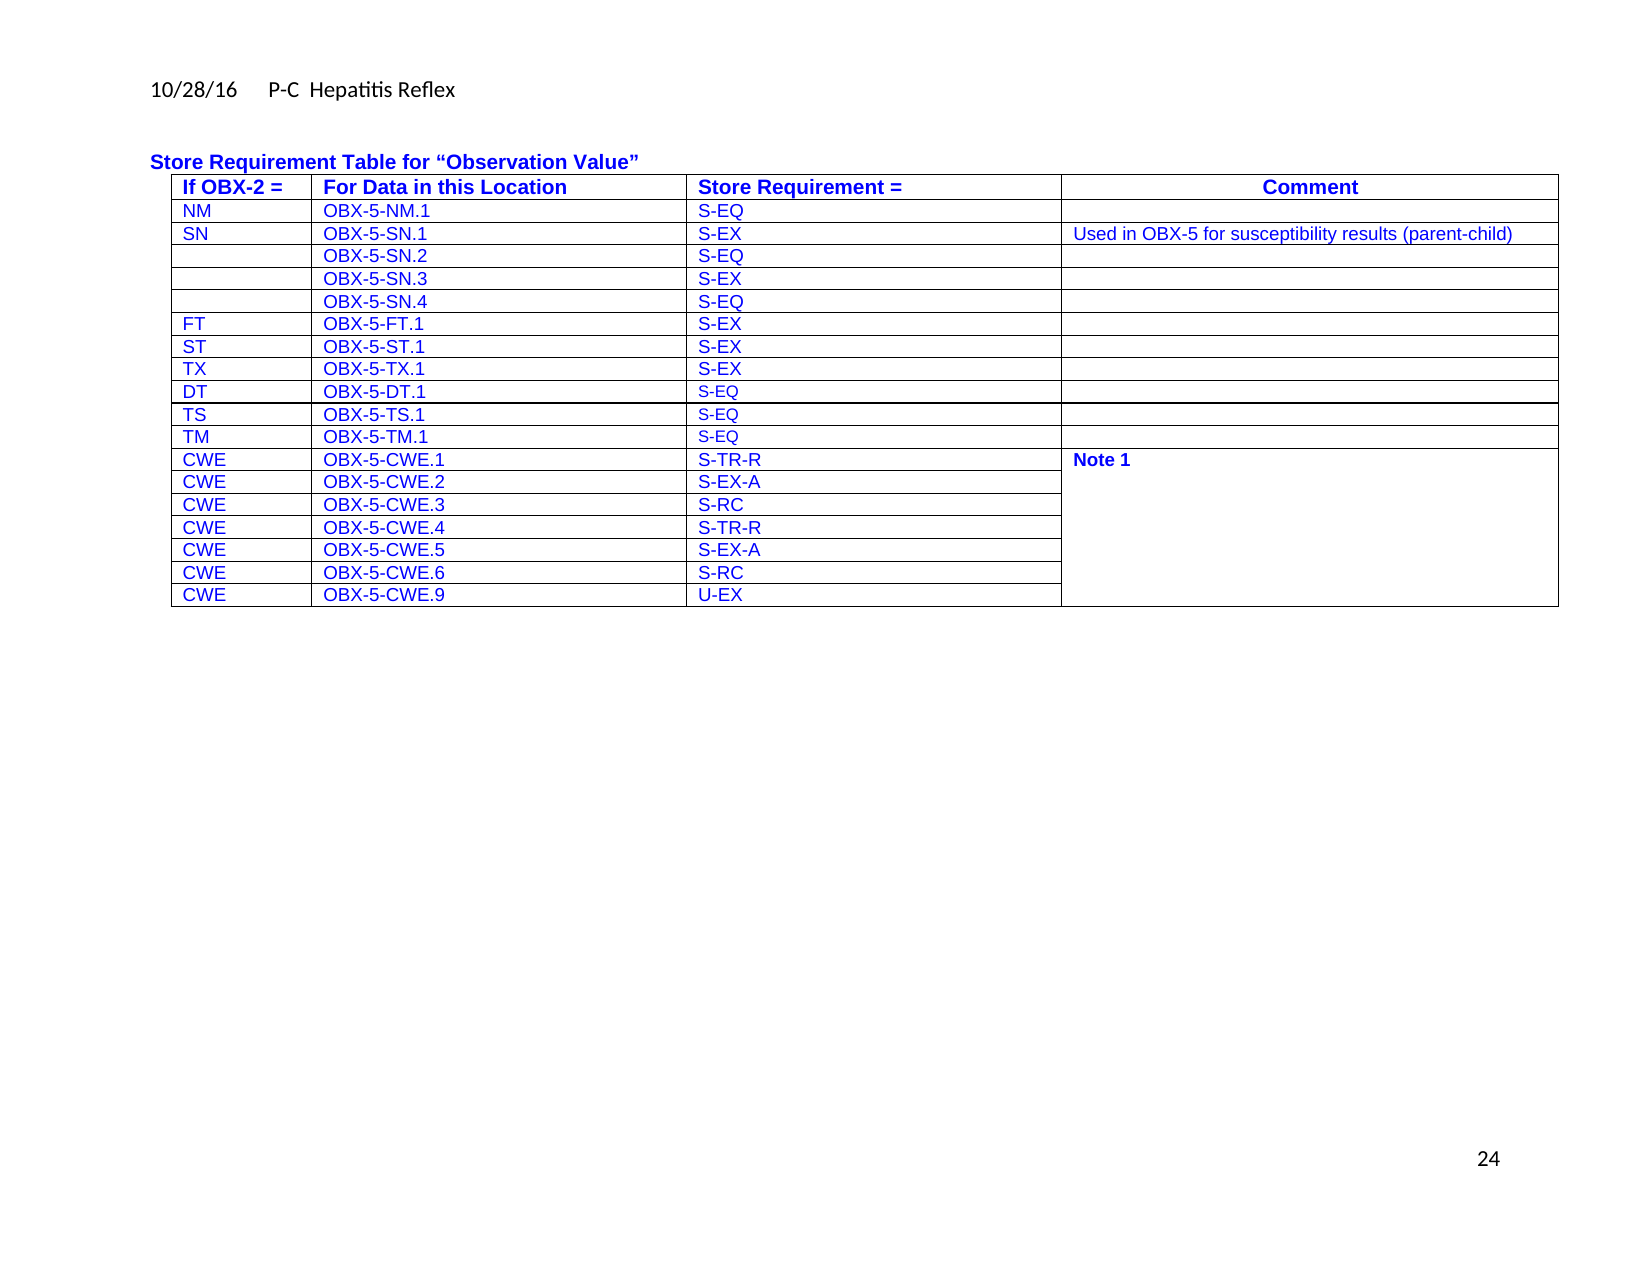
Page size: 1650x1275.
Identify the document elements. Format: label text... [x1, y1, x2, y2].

table_cell [1062, 245, 1558, 267]
table_cell [172, 268, 311, 289]
table_cell TM [172, 426, 311, 448]
table_cell [1062, 426, 1558, 448]
table_cell SN [172, 223, 311, 244]
table_cell OBX-5-CWE.3 [312, 494, 686, 515]
table_cell OBX-5-SN.4 [312, 290, 686, 312]
table_cell CWE [172, 471, 311, 493]
table_header For Data in this Location [312, 175, 686, 199]
table_cell Note 1 [1062, 449, 1558, 606]
table_cell OBX-5-FT.1 [312, 313, 686, 334]
table_cell OBX-5-TM.1 [312, 426, 686, 448]
table_cell S-EQ [687, 426, 1061, 448]
table_cell [172, 290, 311, 312]
table_cell S-EQ [687, 404, 1061, 425]
table_cell OBX-5-NM.1 [312, 200, 686, 222]
table_cell OBX-5-CWE.6 [312, 562, 686, 583]
table_cell S-EX [687, 336, 1061, 357]
table_cell S-EQ [687, 245, 1061, 267]
table_cell S-EQ [687, 381, 1061, 402]
table_cell OBX-5-DT.1 [312, 381, 686, 402]
table_cell NM [172, 200, 311, 222]
table_header Store Requirement = [687, 175, 1061, 199]
table_cell [172, 245, 311, 267]
table_cell Used in OBX-5 for susceptibility results (parent-child) [1062, 223, 1558, 244]
table_cell OBX-5-CWE.5 [312, 539, 686, 561]
table_cell FT [172, 313, 311, 334]
table_cell S-EQ [687, 290, 1061, 312]
table_header Comment [1062, 175, 1558, 199]
table_cell S-TR-R [687, 449, 1061, 470]
table_cell OBX-5-CWE.2 [312, 471, 686, 493]
table_cell OBX-5-TS.1 [312, 404, 686, 425]
table_cell [1062, 404, 1558, 425]
table_cell S-EX [687, 358, 1061, 380]
table_cell TS [172, 404, 311, 425]
table_cell S-EX [687, 313, 1061, 334]
table_cell CWE [172, 584, 311, 606]
table_cell TX [172, 358, 311, 380]
table_cell CWE [172, 562, 311, 583]
table_cell CWE [172, 539, 311, 561]
table_cell OBX-5-ST.1 [312, 336, 686, 357]
table_header If OBX-2 = [172, 175, 311, 199]
table_cell [1062, 381, 1558, 402]
table_cell S-RC [687, 562, 1061, 583]
table_cell [1062, 268, 1558, 289]
table_cell OBX-5-TX.1 [312, 358, 686, 380]
table_cell OBX-5-SN.1 [312, 223, 686, 244]
table_cell S-EX [687, 223, 1061, 244]
table_cell OBX-5-SN.2 [312, 245, 686, 267]
table_cell OBX-5-CWE.4 [312, 516, 686, 538]
table_cell [1062, 358, 1558, 380]
text Store Requirement Table for “Observation Value” [150, 150, 1500, 174]
table_cell CWE [172, 494, 311, 515]
table_cell [1062, 290, 1558, 312]
table_cell S-RC [687, 494, 1061, 515]
table_cell DT [172, 381, 311, 402]
table_cell OBX-5-CWE.1 [312, 449, 686, 470]
table_cell [1062, 200, 1558, 222]
table_cell U-EX [687, 584, 1061, 606]
table_cell CWE [172, 516, 311, 538]
table_cell OBX-5-SN.3 [312, 268, 686, 289]
table_cell OBX-5-CWE.9 [312, 584, 686, 606]
table_cell ST [172, 336, 311, 357]
table_cell S-TR-R [687, 516, 1061, 538]
table_cell [1062, 336, 1558, 357]
table_cell CWE [172, 449, 311, 470]
table_cell [1062, 313, 1558, 334]
table_cell S-EX-A [687, 471, 1061, 493]
table_cell S-EX-A [687, 539, 1061, 561]
table_cell S-EX [687, 268, 1061, 289]
table_cell S-EQ [687, 200, 1061, 222]
